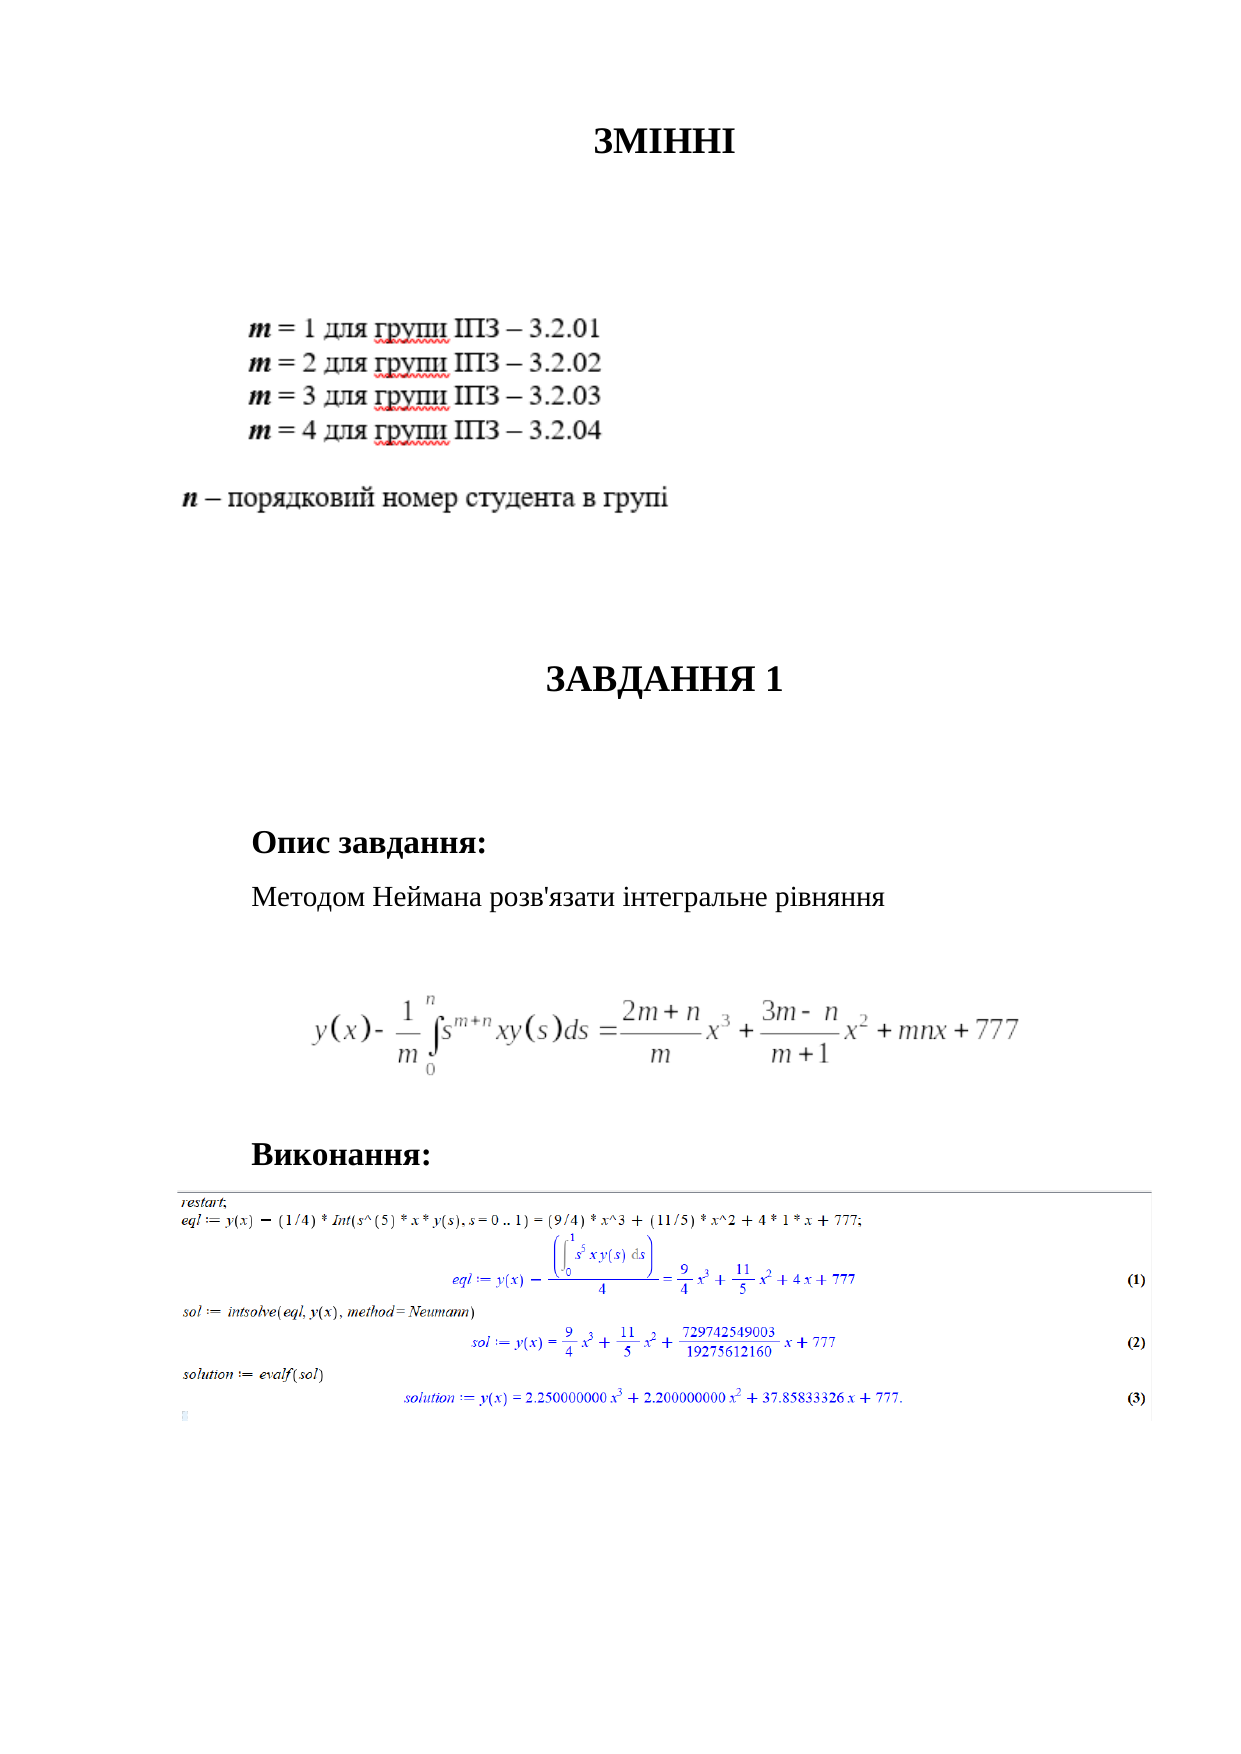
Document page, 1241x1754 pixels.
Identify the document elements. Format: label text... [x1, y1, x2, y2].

text ЗМІННІ [177, 118, 1152, 161]
picture [177, 303, 687, 535]
text Виконання: [177, 1134, 1152, 1172]
text Опис завдання: [177, 822, 1152, 861]
text ЗАВДАННЯ 1 [177, 657, 1152, 700]
picture [177, 1190, 1152, 1421]
text Методом Неймана розв'язати інтегральне рівняння [177, 879, 1152, 913]
